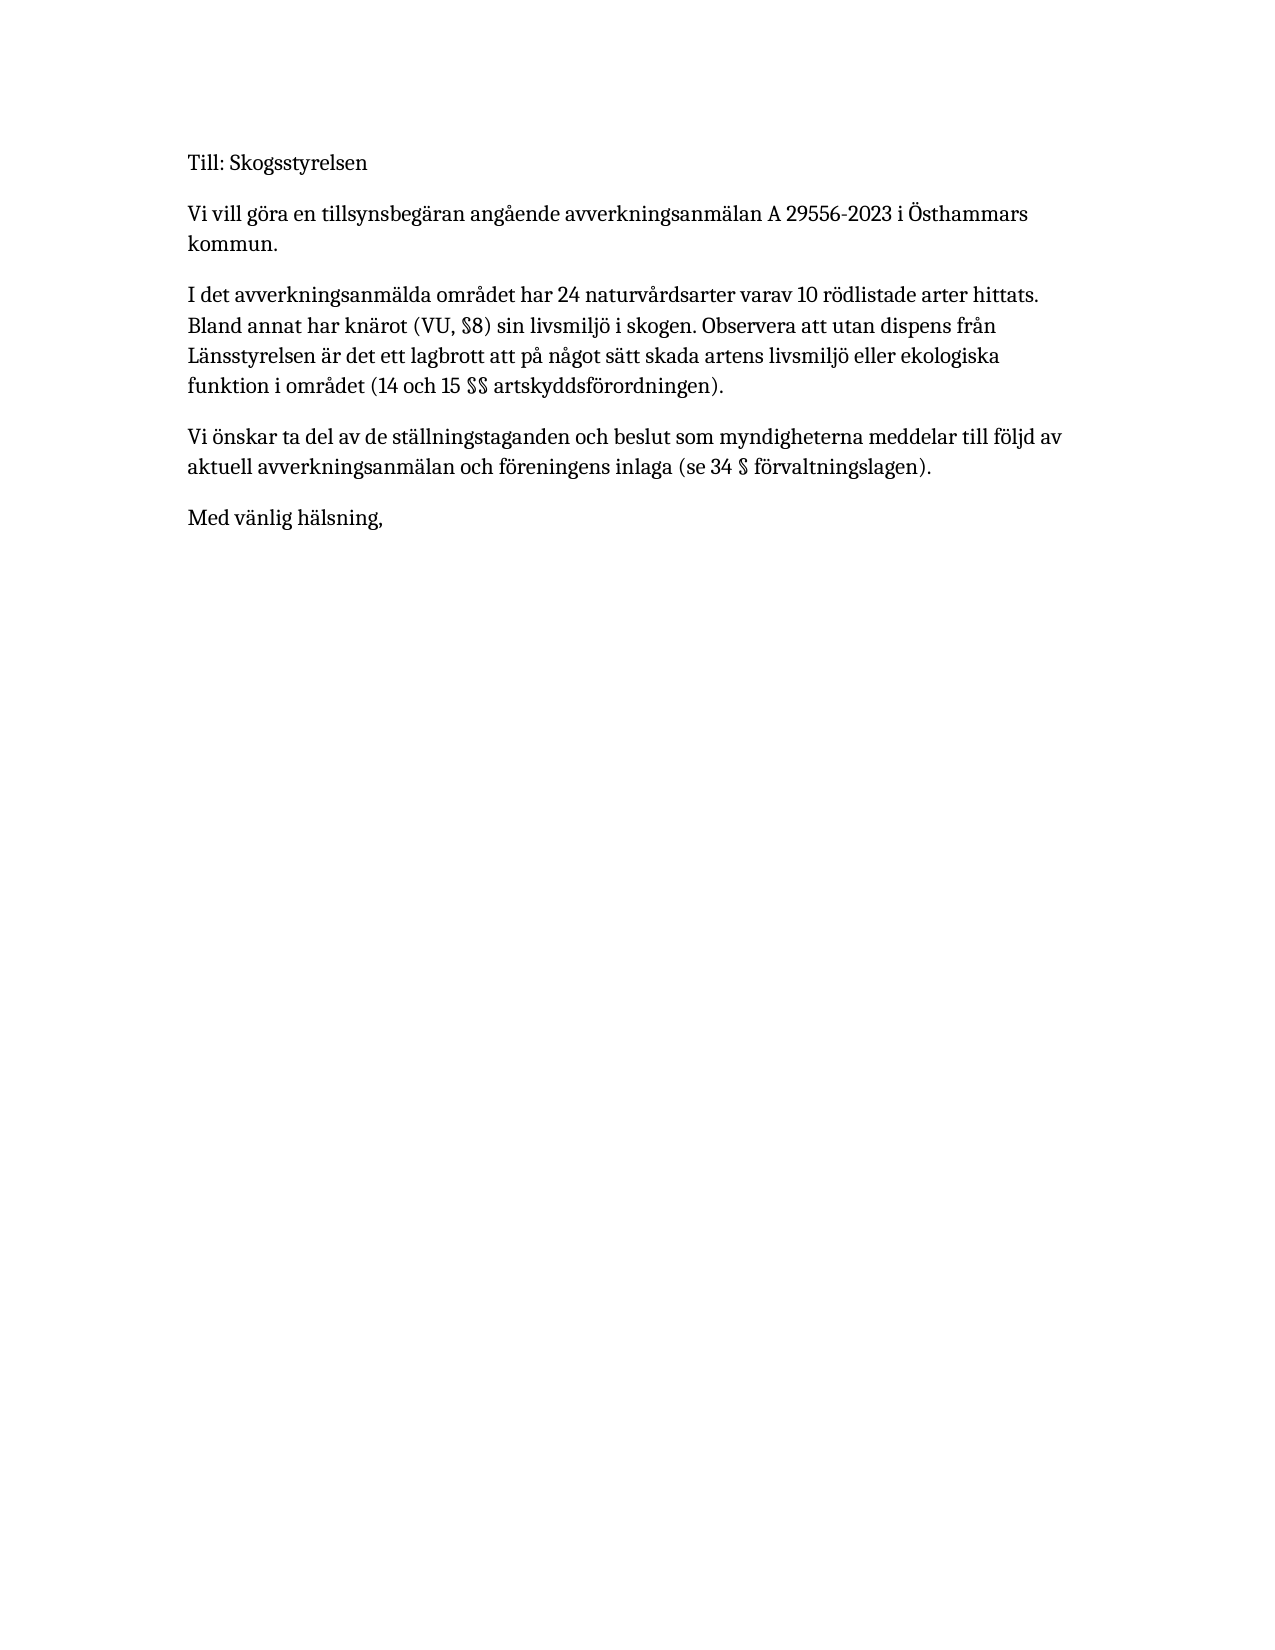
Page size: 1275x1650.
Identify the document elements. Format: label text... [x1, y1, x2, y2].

text Vi önskar ta del av de ställningstaganden och beslut som myndigheterna meddelar till följd av aktuell avverkningsanmälan och föreningens inlaga (se 34 § förvaltningslagen). [187, 424, 1087, 481]
text Till: Skogsstyrelsen [187, 150, 1087, 176]
text Vi vill göra en tillsynsbegäran angående avverkningsanmälan A 29556-2023 i Östhammars kommun. [187, 201, 1087, 258]
text I det avverkningsanmälda området har 24 naturvårdsarter varav 10 rödlistade arter hittats. Bland annat har knärot (VU, §8) sin livsmiljö i skogen. Observera att utan dispens från Länsstyrelsen är det ett lagbrott att på något sätt skada artens livsmiljö eller ekologiska funktion i området (14 och 15 §§ artskyddsförordningen). [187, 282, 1087, 399]
text Med vänlig hälsning, [187, 505, 1087, 562]
